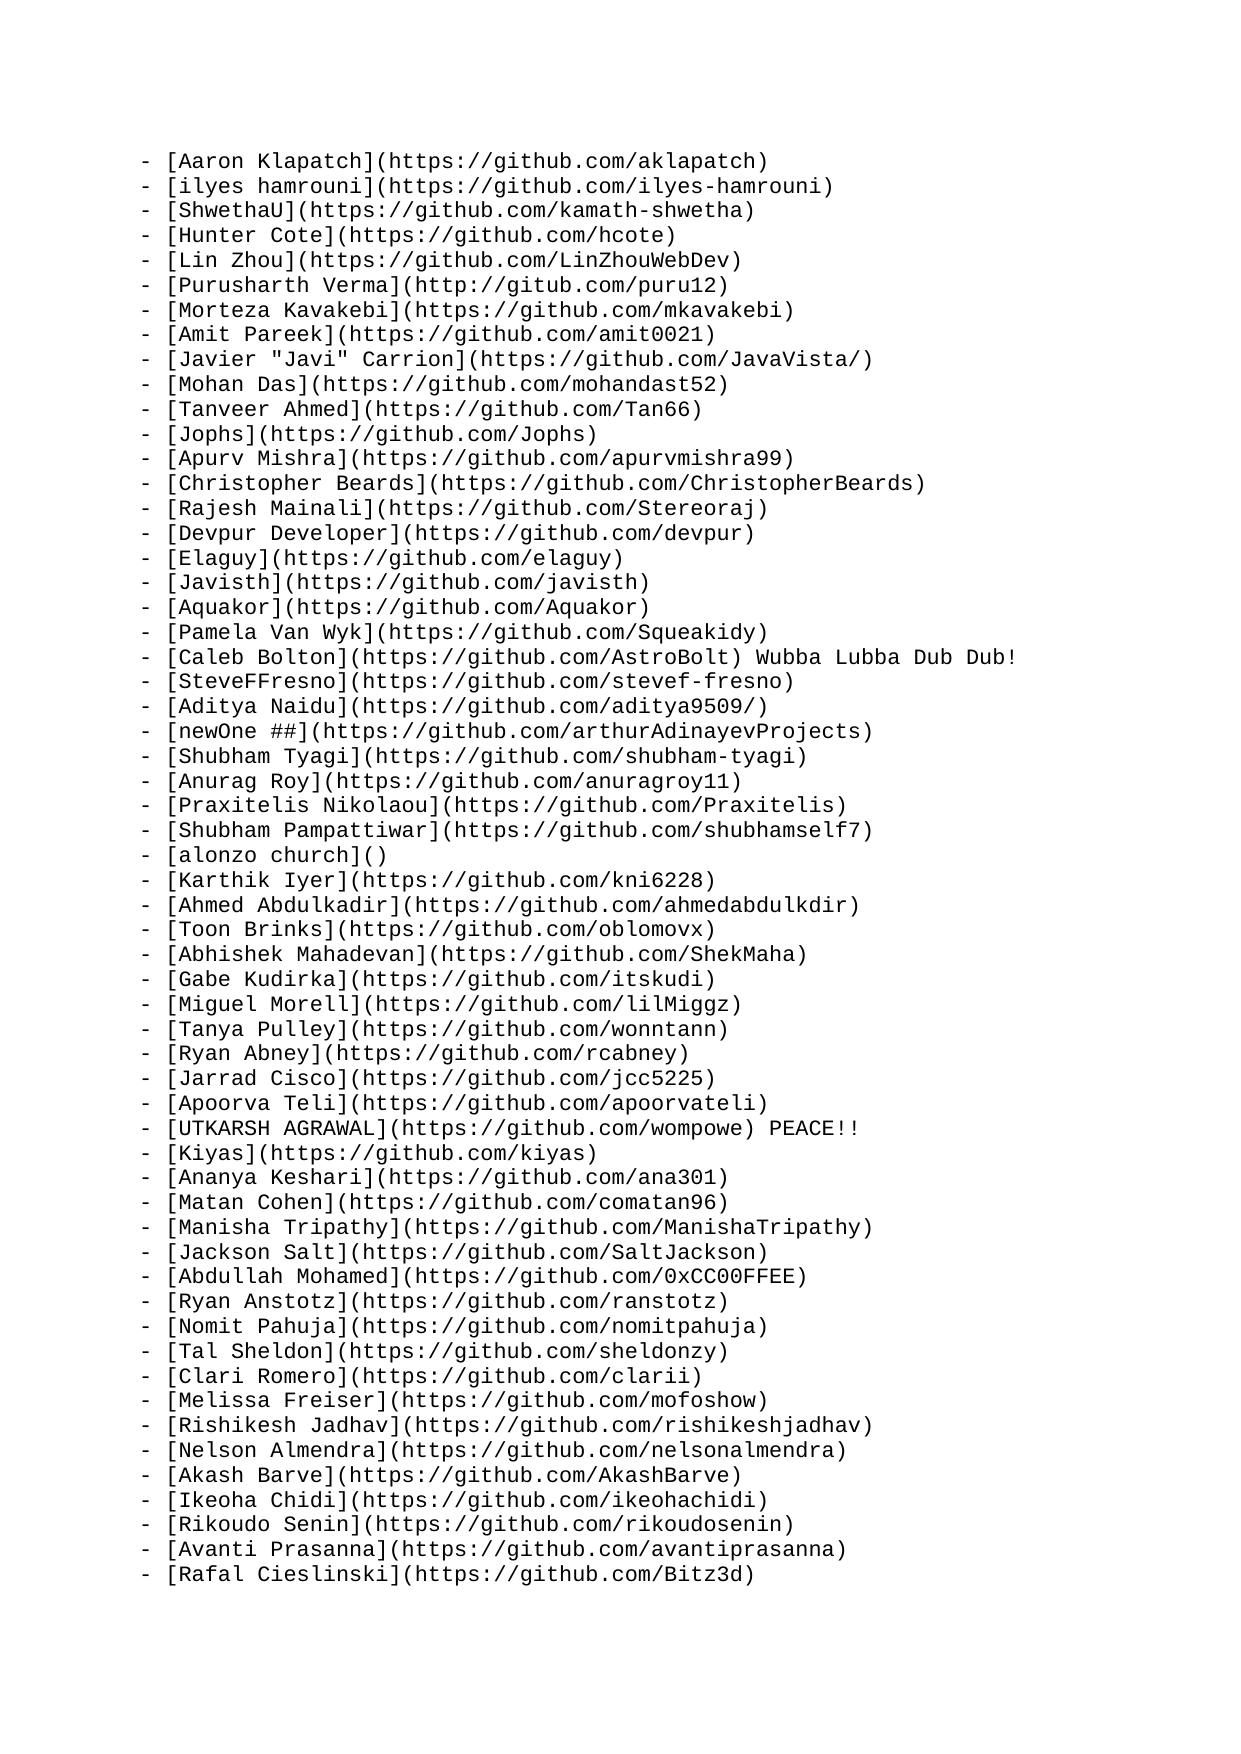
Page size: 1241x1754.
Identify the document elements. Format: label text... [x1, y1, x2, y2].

text - [Tanya Pulley](https://github.com/wonntann) [139, 1018, 1101, 1042]
text - [Melissa Freiser](https://github.com/mofoshow) [139, 1389, 1101, 1414]
text - [Aquakor](https://github.com/Aquakor) [139, 596, 1101, 621]
text - [alonzo church]() [139, 844, 1101, 869]
text - [Rafal Cieslinski](https://github.com/Bitz3d) [139, 1563, 1101, 1588]
text - [Jophs](https://github.com/Jophs) [139, 423, 1101, 447]
text - [Rajesh Mainali](https://github.com/Stereoraj) [139, 497, 1101, 522]
text - [Ikeoha Chidi](https://github.com/ikeohachidi) [139, 1489, 1101, 1513]
text - [Mohan Das](https://github.com/mohandast52) [139, 373, 1101, 398]
text - [Tal Sheldon](https://github.com/sheldonzy) [139, 1340, 1101, 1365]
text - [Anurag Roy](https://github.com/anuragroy11) [139, 770, 1101, 794]
text - [Jarrad Cisco](https://github.com/jcc5225) [139, 1067, 1101, 1092]
text - [Nelson Almendra](https://github.com/nelsonalmendra) [139, 1439, 1101, 1464]
text - [Toon Brinks](https://github.com/oblomovx) [139, 918, 1101, 943]
text - [Ahmed Abdulkadir](https://github.com/ahmedabdulkdir) [139, 894, 1101, 918]
text - [Ananya Keshari](https://github.com/ana301) [139, 1166, 1101, 1191]
text - [Morteza Kavakebi](https://github.com/mkavakebi) [139, 299, 1101, 323]
text - [Akash Barve](https://github.com/AkashBarve) [139, 1464, 1101, 1489]
text - [ilyes hamrouni](https://github.com/ilyes-hamrouni) [139, 175, 1101, 199]
text - [Rikoudo Senin](https://github.com/rikoudosenin) [139, 1513, 1101, 1538]
text - [Christopher Beards](https://github.com/ChristopherBeards) [139, 472, 1101, 497]
text - [Devpur Developer](https://github.com/devpur) [139, 522, 1101, 547]
text - [Purusharth Verma](http://gitub.com/puru12) [139, 274, 1101, 299]
text - [Aditya Naidu](https://github.com/aditya9509/) [139, 695, 1101, 720]
text - [Gabe Kudirka](https://github.com/itskudi) [139, 968, 1101, 993]
text - [Javier "Javi" Carrion](https://github.com/JavaVista/) [139, 348, 1101, 373]
text - [Caleb Bolton](https://github.com/AstroBolt) Wubba Lubba Dub Dub! [139, 646, 1101, 671]
text - [Kiyas](https://github.com/kiyas) [139, 1142, 1101, 1166]
text - [Avanti Prasanna](https://github.com/avantiprasanna) [139, 1538, 1101, 1563]
text - [Matan Cohen](https://github.com/comatan96) [139, 1191, 1101, 1216]
text - [Nomit Pahuja](https://github.com/nomitpahuja) [139, 1315, 1101, 1340]
text - [Elaguy](https://github.com/elaguy) [139, 547, 1101, 571]
text - [newOne ##](https://github.com/arthurAdinayevProjects) [139, 720, 1101, 745]
text - [Ryan Anstotz](https://github.com/ranstotz) [139, 1290, 1101, 1315]
text - [Abhishek Mahadevan](https://github.com/ShekMaha) [139, 943, 1101, 968]
text - [Abdullah Mohamed](https://github.com/0xCC00FFEE) [139, 1266, 1101, 1290]
text - [Clari Romero](https://github.com/clarii) [139, 1365, 1101, 1389]
text - [SteveFFresno](https://github.com/stevef-fresno) [139, 671, 1101, 695]
text - [Apoorva Teli](https://github.com/apoorvateli) [139, 1092, 1101, 1117]
text - [Lin Zhou](https://github.com/LinZhouWebDev) [139, 249, 1101, 274]
text - [Pamela Van Wyk](https://github.com/Squeakidy) [139, 621, 1101, 646]
text - [Manisha Tripathy](https://github.com/ManishaTripathy) [139, 1216, 1101, 1241]
text - [Amit Pareek](https://github.com/amit0021) [139, 323, 1101, 348]
text - [Karthik Iyer](https://github.com/kni6228) [139, 869, 1101, 894]
text - [Shubham Tyagi](https://github.com/shubham-tyagi) [139, 745, 1101, 770]
text - [Rishikesh Jadhav](https://github.com/rishikeshjadhav) [139, 1414, 1101, 1439]
text - [Jackson Salt](https://github.com/SaltJackson) [139, 1241, 1101, 1266]
text - [Miguel Morell](https://github.com/lilMiggz) [139, 993, 1101, 1018]
text - [Ryan Abney](https://github.com/rcabney) [139, 1042, 1101, 1067]
text - [ShwethaU](https://github.com/kamath-shwetha) [139, 199, 1101, 224]
text - [Apurv Mishra](https://github.com/apurvmishra99) [139, 447, 1101, 472]
text - [Praxitelis Nikolaou](https://github.com/Praxitelis) [139, 794, 1101, 819]
text - [Tanveer Ahmed](https://github.com/Tan66) [139, 398, 1101, 423]
text - [Shubham Pampattiwar](https://github.com/shubhamself7) [139, 819, 1101, 844]
text - [Javisth](https://github.com/javisth) [139, 571, 1101, 596]
text - [Hunter Cote](https://github.com/hcote) [139, 224, 1101, 249]
text - [Aaron Klapatch](https://github.com/aklapatch) [139, 150, 1101, 175]
text - [UTKARSH AGRAWAL](https://github.com/wompowe) PEACE!! [139, 1117, 1101, 1142]
